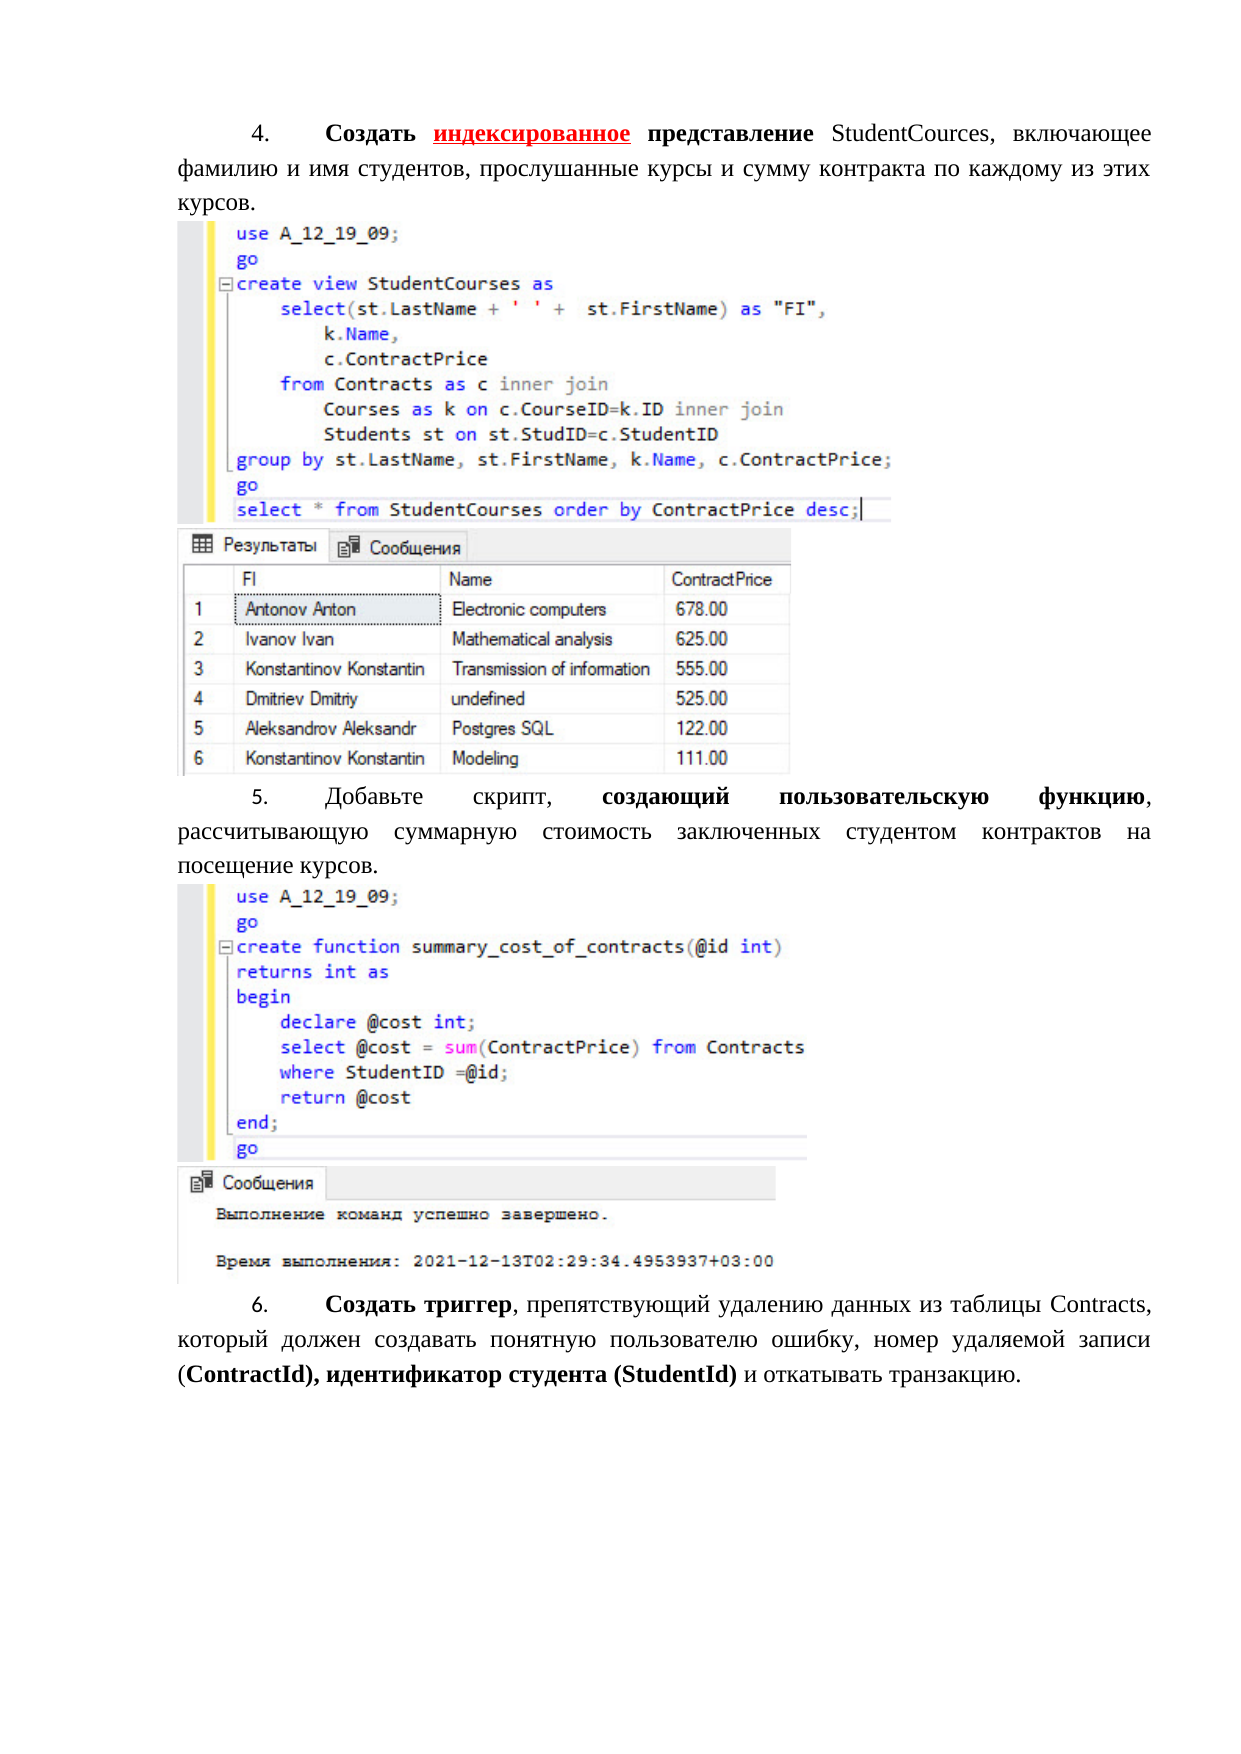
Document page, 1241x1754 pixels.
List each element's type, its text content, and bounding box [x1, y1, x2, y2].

picture [177, 884, 807, 1162]
list Добавьте скрипт, создающий пользовательскую функцию, рассчитывающую суммарную стоимость заключенных студентом контрактов на посещение курсов. [177, 781, 1152, 879]
list Создать индексированное представление StudentCources, включающее фамилию и имя студентов, прослушанные курсы и сумму контракта по каждому из этих курсов. [177, 118, 1152, 216]
picture [177, 1166, 776, 1284]
list Cоздать триггер, препятствующий удалению данных из таблицы Contracts, который должен создавать понятную пользователю ошибку, номер удаляемой записи (ContractId), идентификатор студента (StudentId) и откатывать транзакцию. [177, 1289, 1152, 1388]
picture [177, 221, 892, 524]
picture [177, 528, 792, 776]
